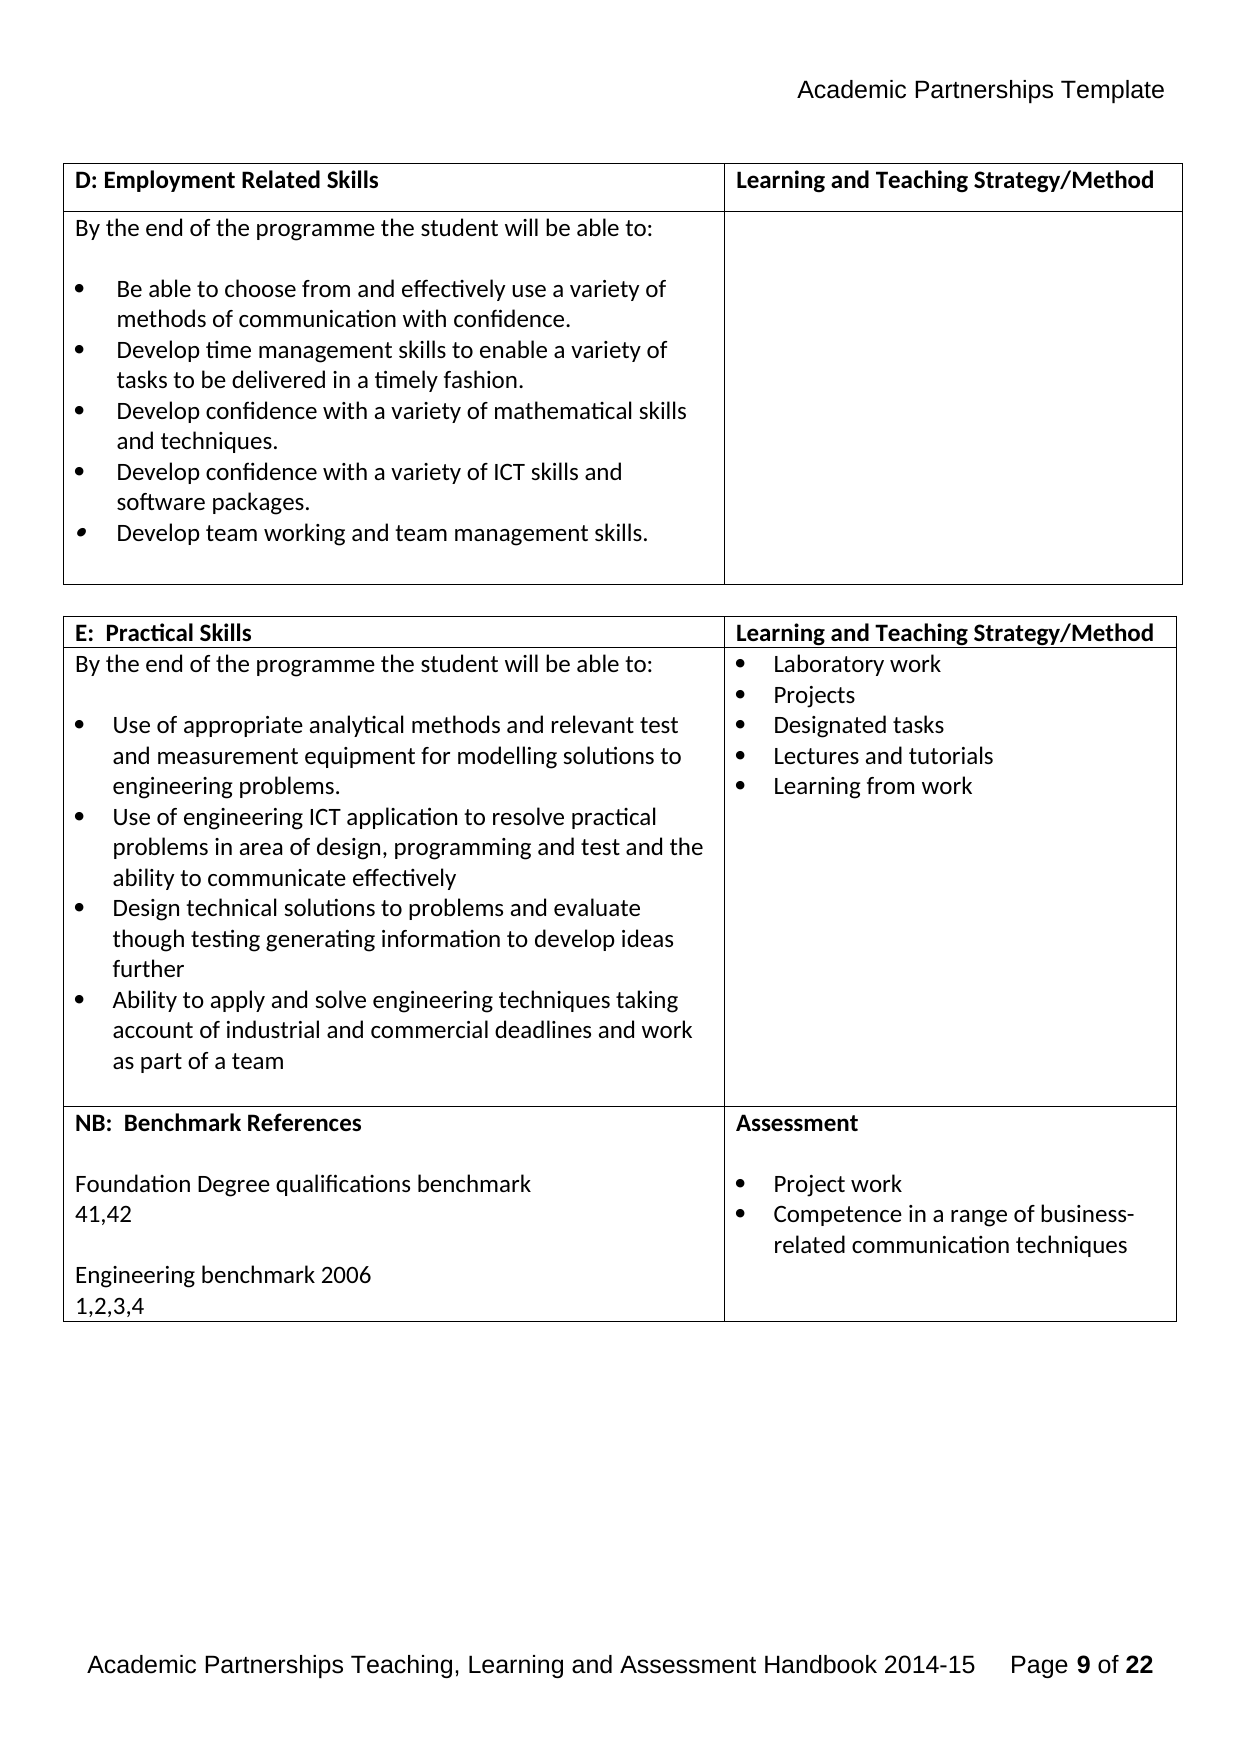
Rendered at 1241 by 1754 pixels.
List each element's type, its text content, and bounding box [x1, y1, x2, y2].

table_header D: Employment Related Skills [64, 164, 724, 211]
table_cell By the end of the programme the student will be able to: Use of appropriate analytical methods and relevant test and measurement equipment for modelling solutions to engineering problems. Use of engineering ICT application to resolve practical problems in area of design, programming and test and the ability to communicate effectively Design technical solutions to problems and evaluate though testing generating information to develop ideas further Ability to apply and solve engineering techniques taking account of industrial and commercial deadlines and work as part of a team [64, 648, 724, 1106]
table_cell NB: Benchmark References Foundation Degree qualifications benchmark 41,42 Engineering benchmark 2006 1,2,3,4 [64, 1107, 724, 1321]
table_cell [725, 212, 1182, 584]
table_header E: Practical Skills [64, 617, 724, 647]
table_header Learning and Teaching Strategy/Method [725, 164, 1182, 211]
table_cell By the end of the programme the student will be able to: Be able to choose from and effectively use a variety of methods of communication with confidence. Develop time management skills to enable a variety of tasks to be delivered in a timely fashion. Develop confidence with a variety of mathematical skills and techniques. Develop confidence with a variety of ICT skills and software packages. Develop team working and team management skills. [64, 212, 724, 584]
table_header Learning and Teaching Strategy/Method [725, 617, 1176, 647]
table_cell Laboratory work Projects Designated tasks Lectures and tutorials Learning from work [725, 648, 1176, 1106]
table_cell Assessment Project work Competence in a range of business-related communication techniques [725, 1107, 1176, 1321]
